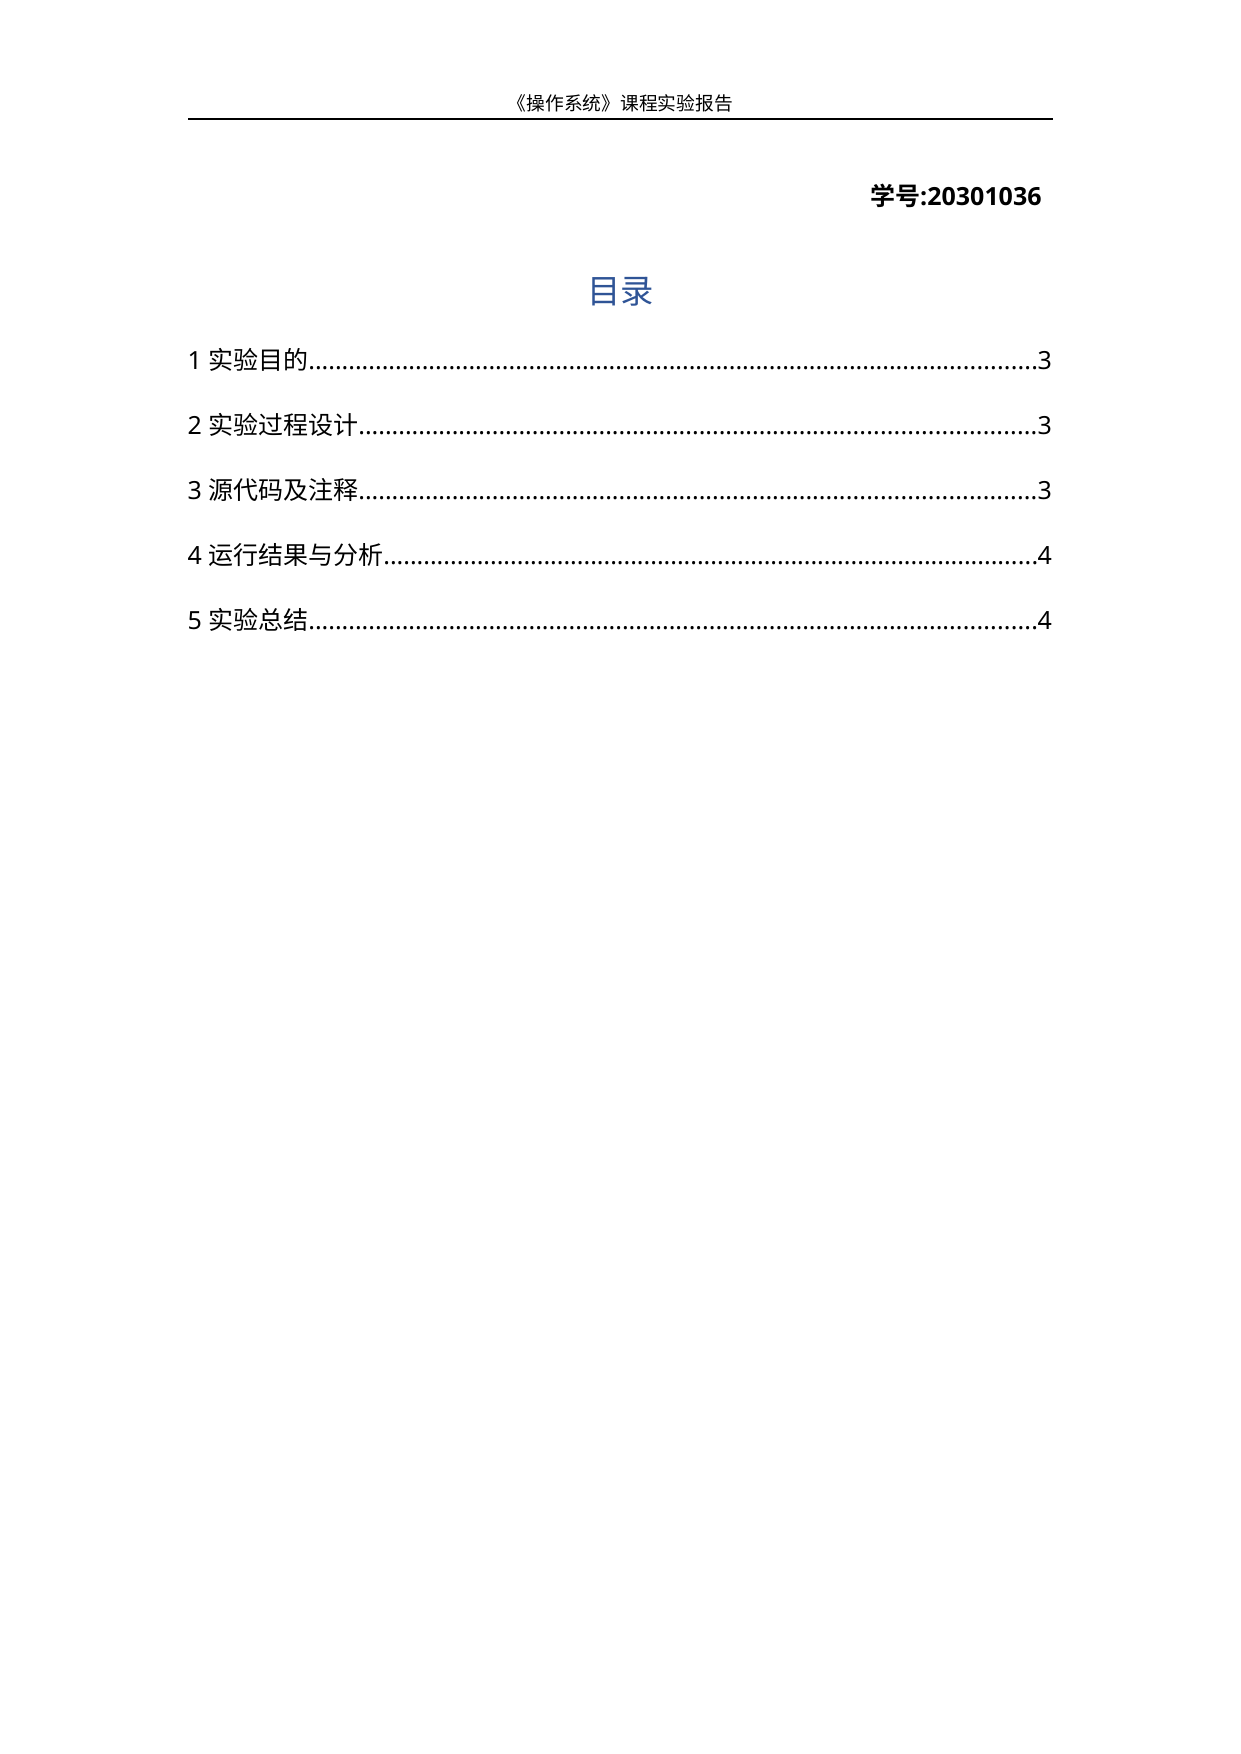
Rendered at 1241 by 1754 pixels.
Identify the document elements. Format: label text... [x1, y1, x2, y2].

table_cell 学号:20301036 [341, 162, 1053, 232]
